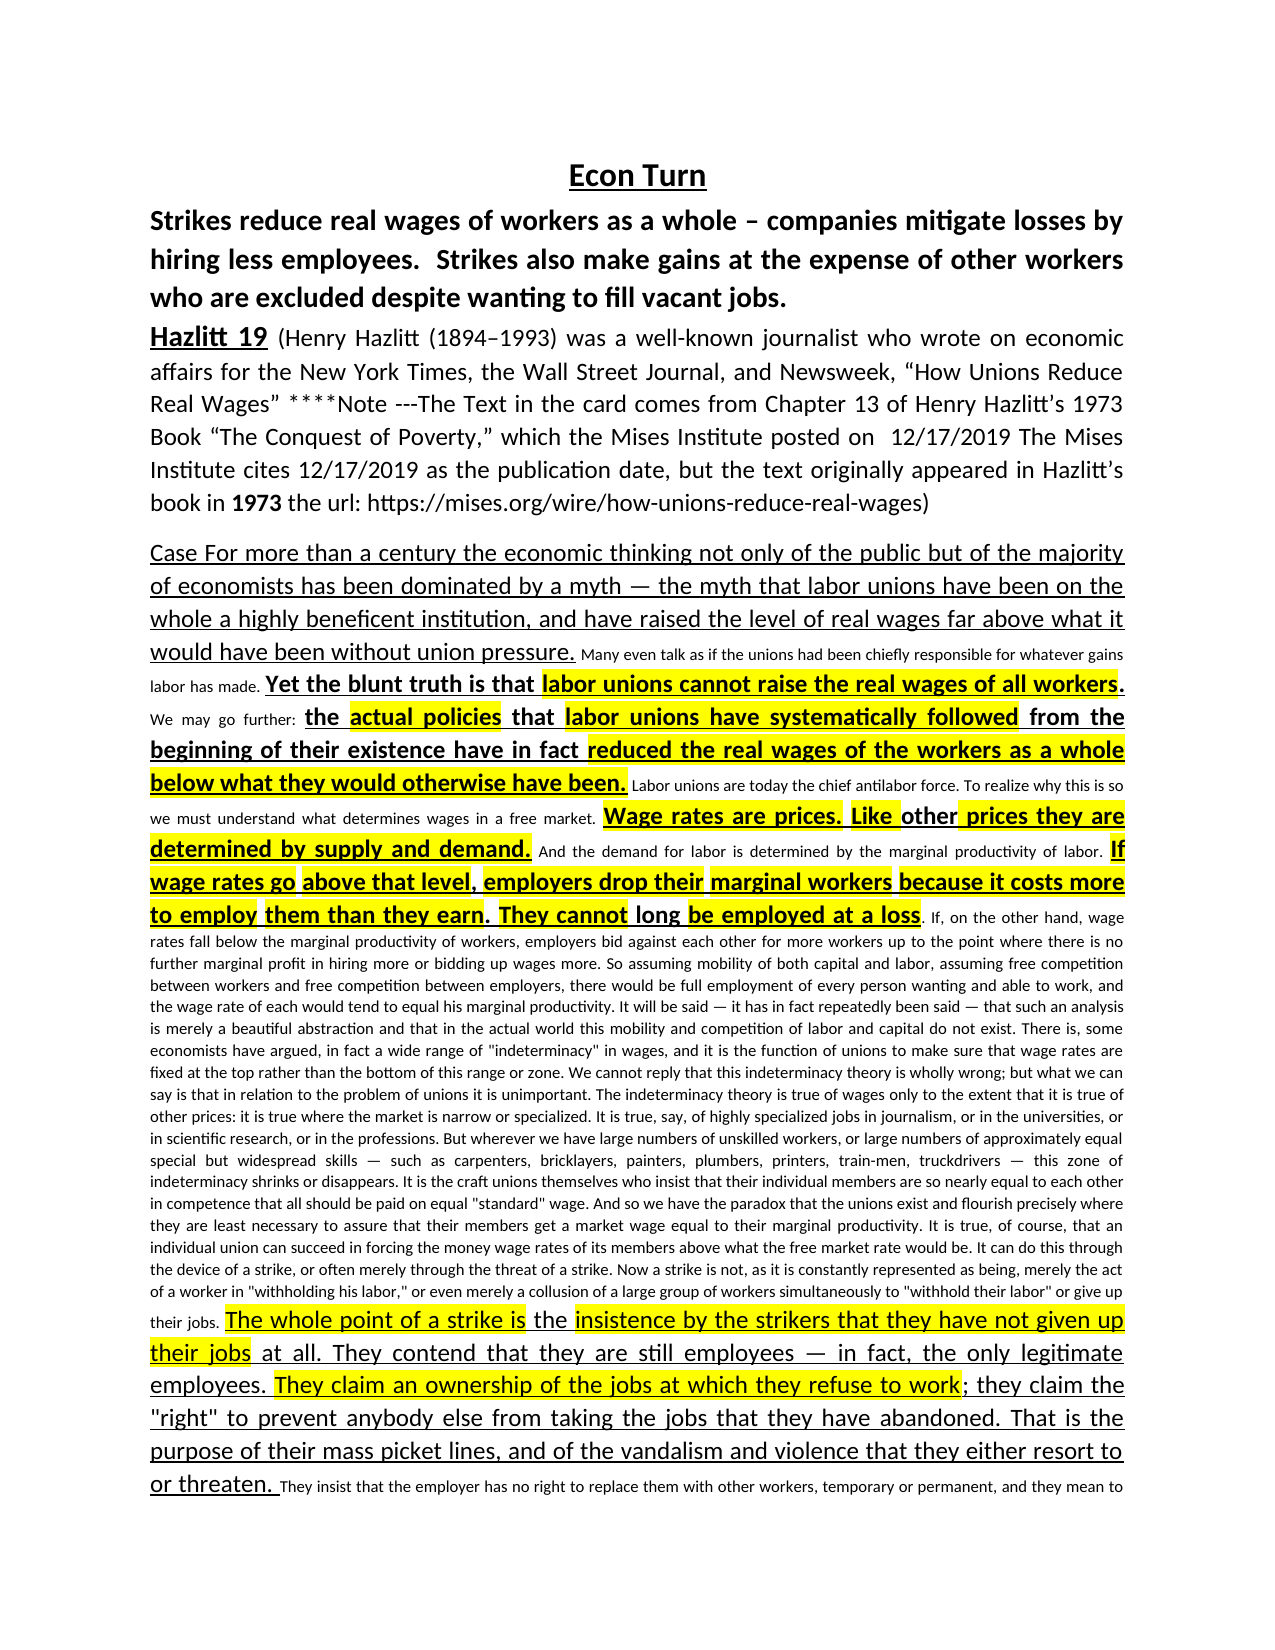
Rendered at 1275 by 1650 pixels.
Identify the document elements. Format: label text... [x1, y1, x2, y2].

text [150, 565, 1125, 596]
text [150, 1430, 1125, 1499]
text Econ Turn [150, 154, 1125, 195]
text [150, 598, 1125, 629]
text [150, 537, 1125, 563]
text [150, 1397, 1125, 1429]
text Strikes reduce real wages of workers as a whole – companies mitigate losses by hiring less employees. Strikes also make gains at the expense of other workers who are excluded despite wanting to fill vacant jobs. [150, 202, 1125, 315]
text Hazlitt 19 (Henry Hazlitt (1894–1993) was a well-known journalist who wrote on economic affairs for the New York Times, the Wall Street Journal, and Newsweek, “How Unions Reduce Real Wages” ****Note ---The Text in the card comes from Chapter 13 of Henry Hazlitt’s 1973 Book “The Conquest of Poverty,” which the Mises Institute posted on 12/17/2019 The Mises Institute cites 12/17/2019 as the publication date, but the text originally appeared in Hazlitt’s book in 1973 the url: https://mises.org/wire/how-unions-reduce-real-wages) [150, 318, 1125, 518]
